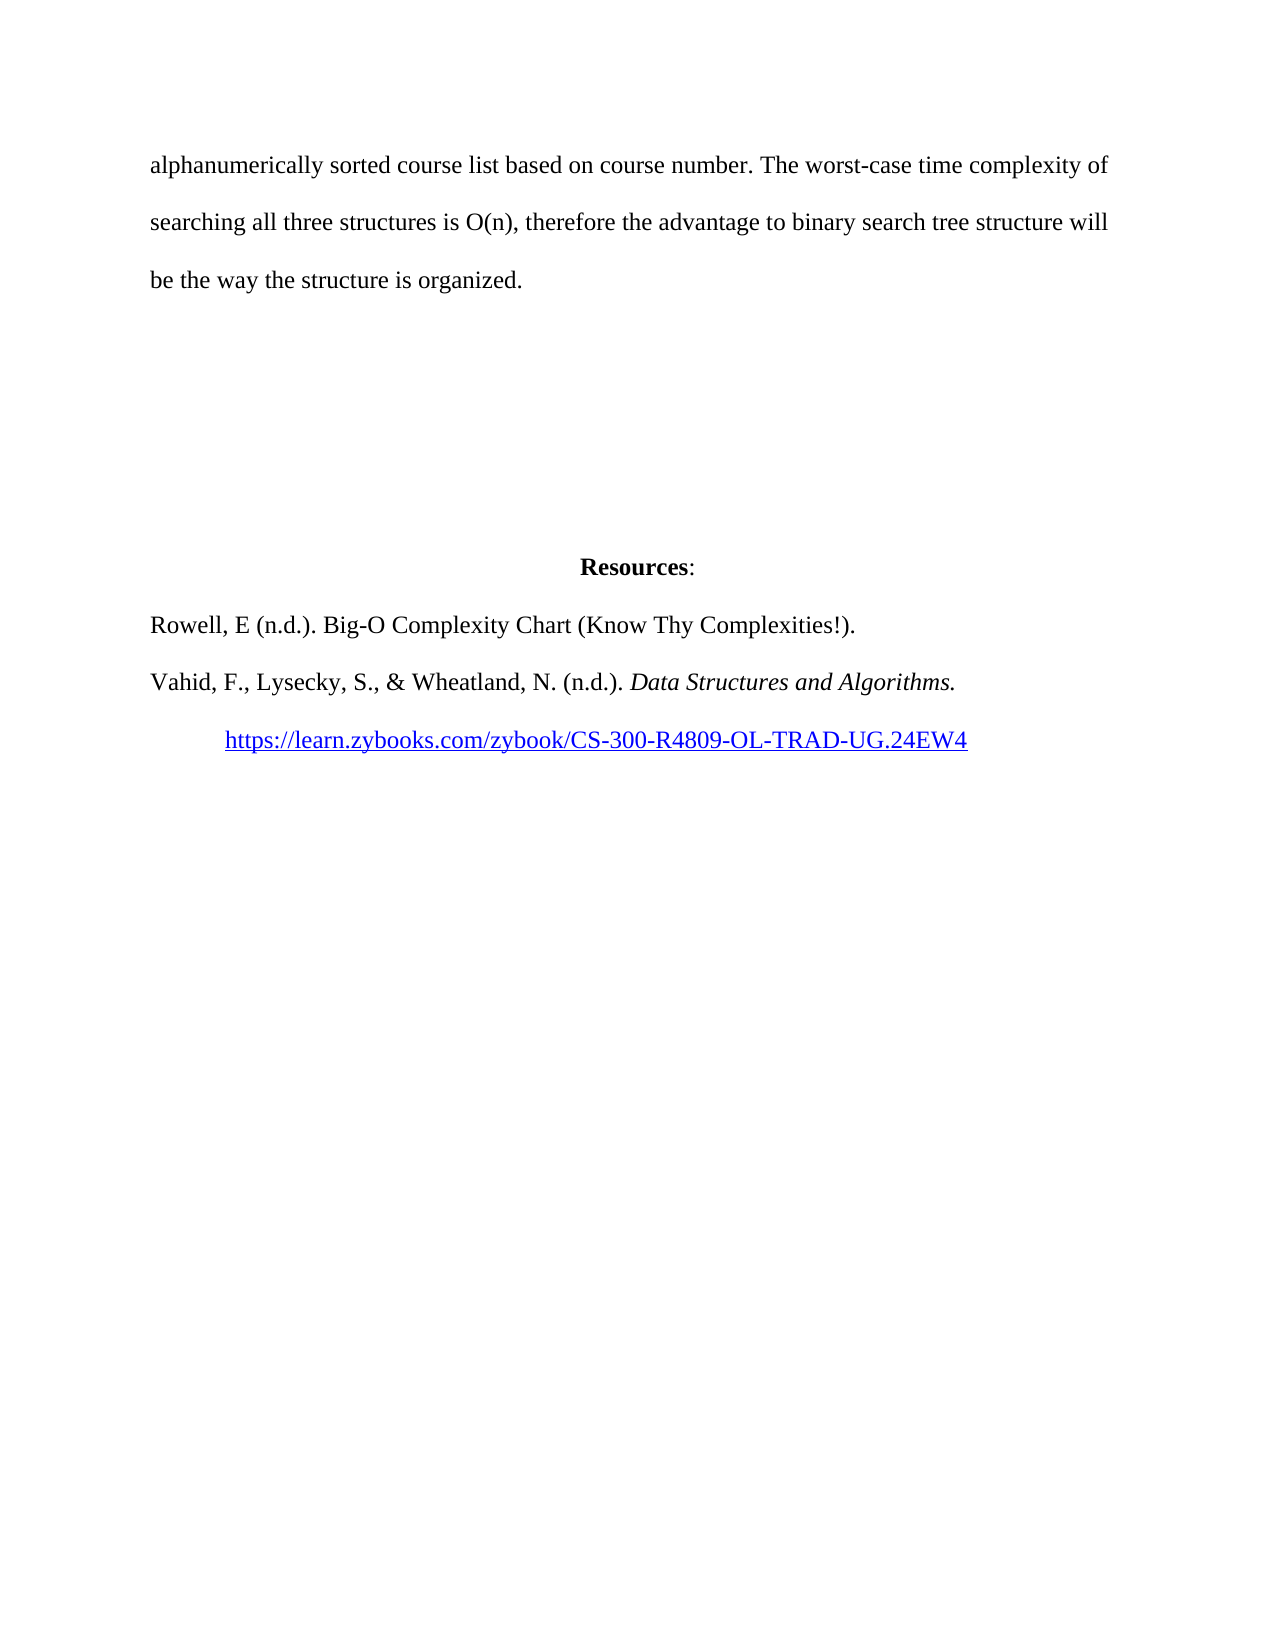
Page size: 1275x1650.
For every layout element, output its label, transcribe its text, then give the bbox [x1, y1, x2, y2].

text Rowell, E (n.d.). Big-O Complexity Chart (Know Thy Complexities!). [150, 610, 1125, 639]
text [150, 150, 1125, 294]
text https://learn.zybooks.com/zybook/CS-300-R4809-OL-TRAD-UG.24EW4 [150, 725, 1125, 754]
text Resources: [150, 552, 1125, 581]
text Vahid, F., Lysecky, S., & Wheatland, N. (n.d.). Data Structures and Algorithms. [150, 667, 1125, 696]
